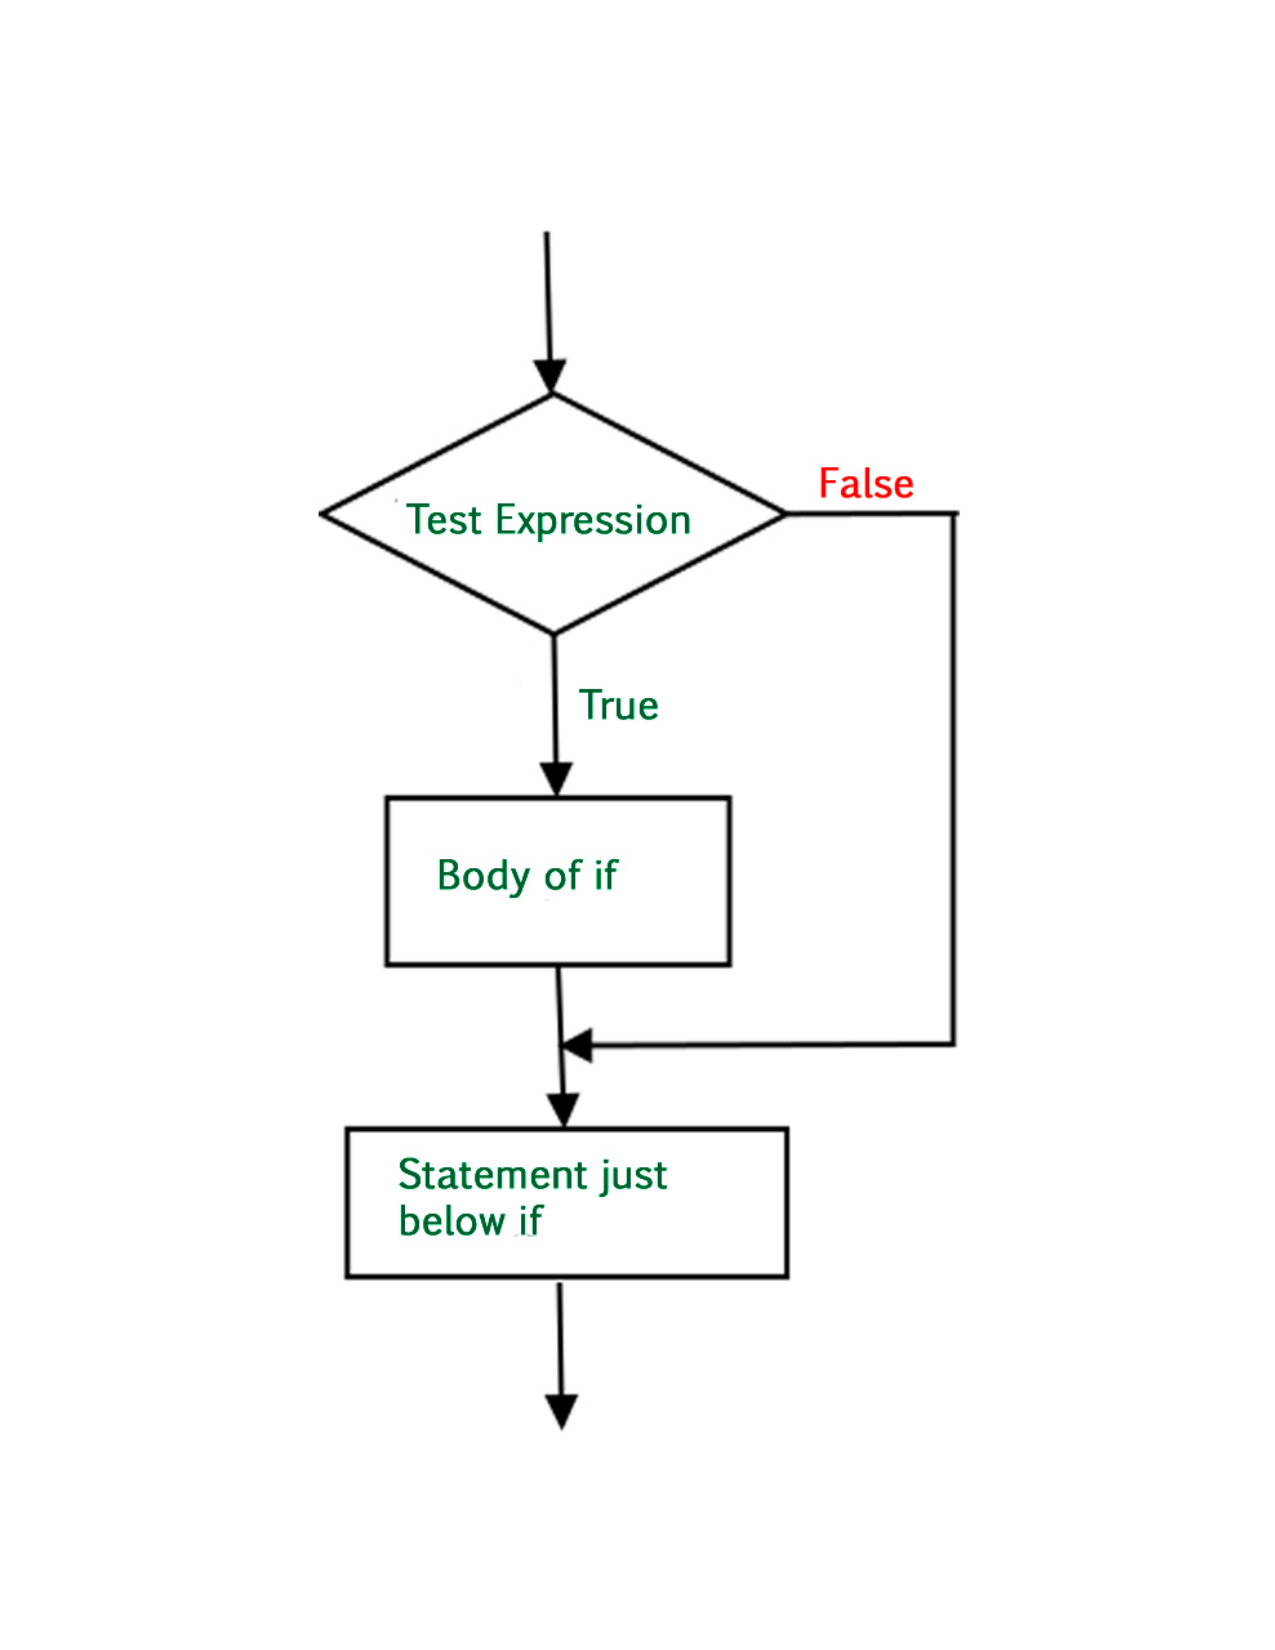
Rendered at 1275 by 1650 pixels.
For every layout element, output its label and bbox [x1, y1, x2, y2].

picture [204, 150, 1072, 1500]
